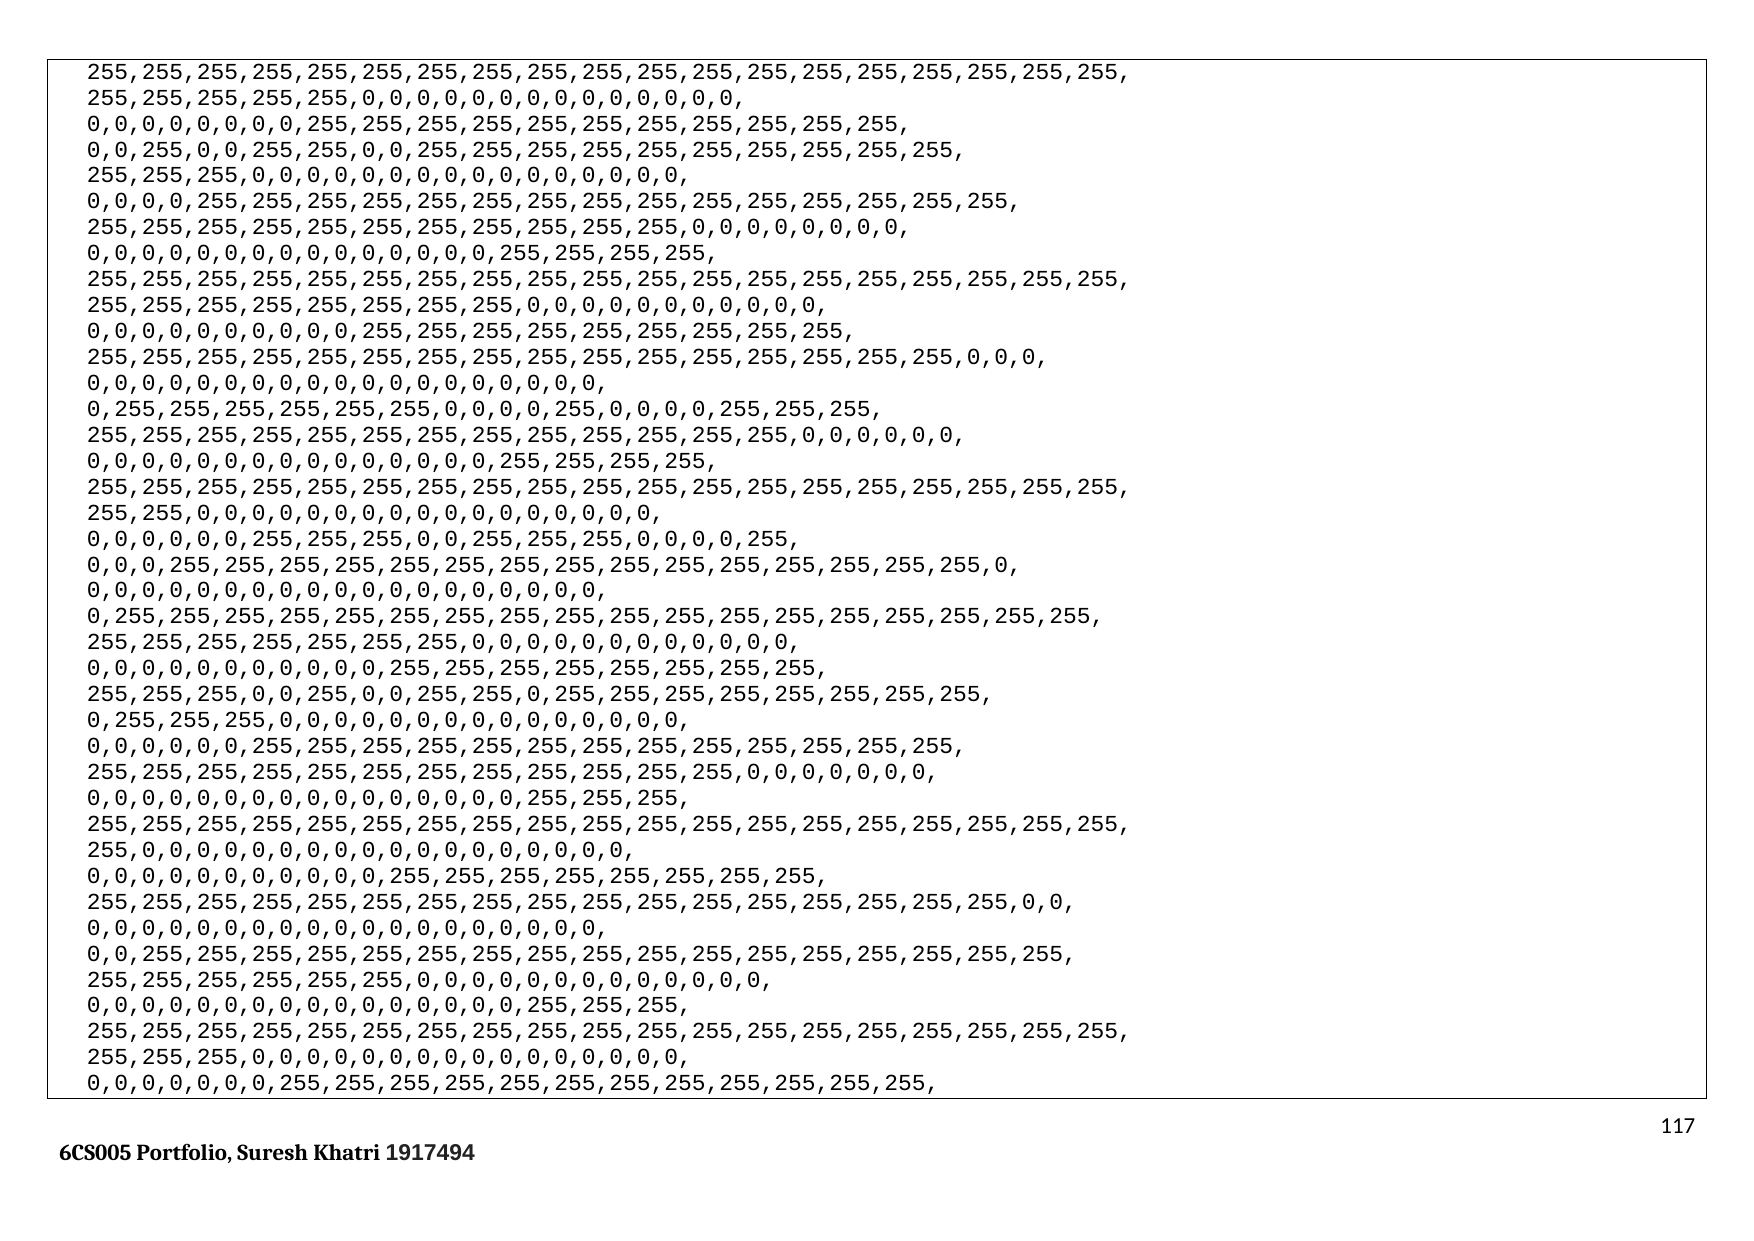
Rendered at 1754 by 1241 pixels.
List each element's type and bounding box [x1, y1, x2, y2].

table_header [48, 60, 1706, 1098]
